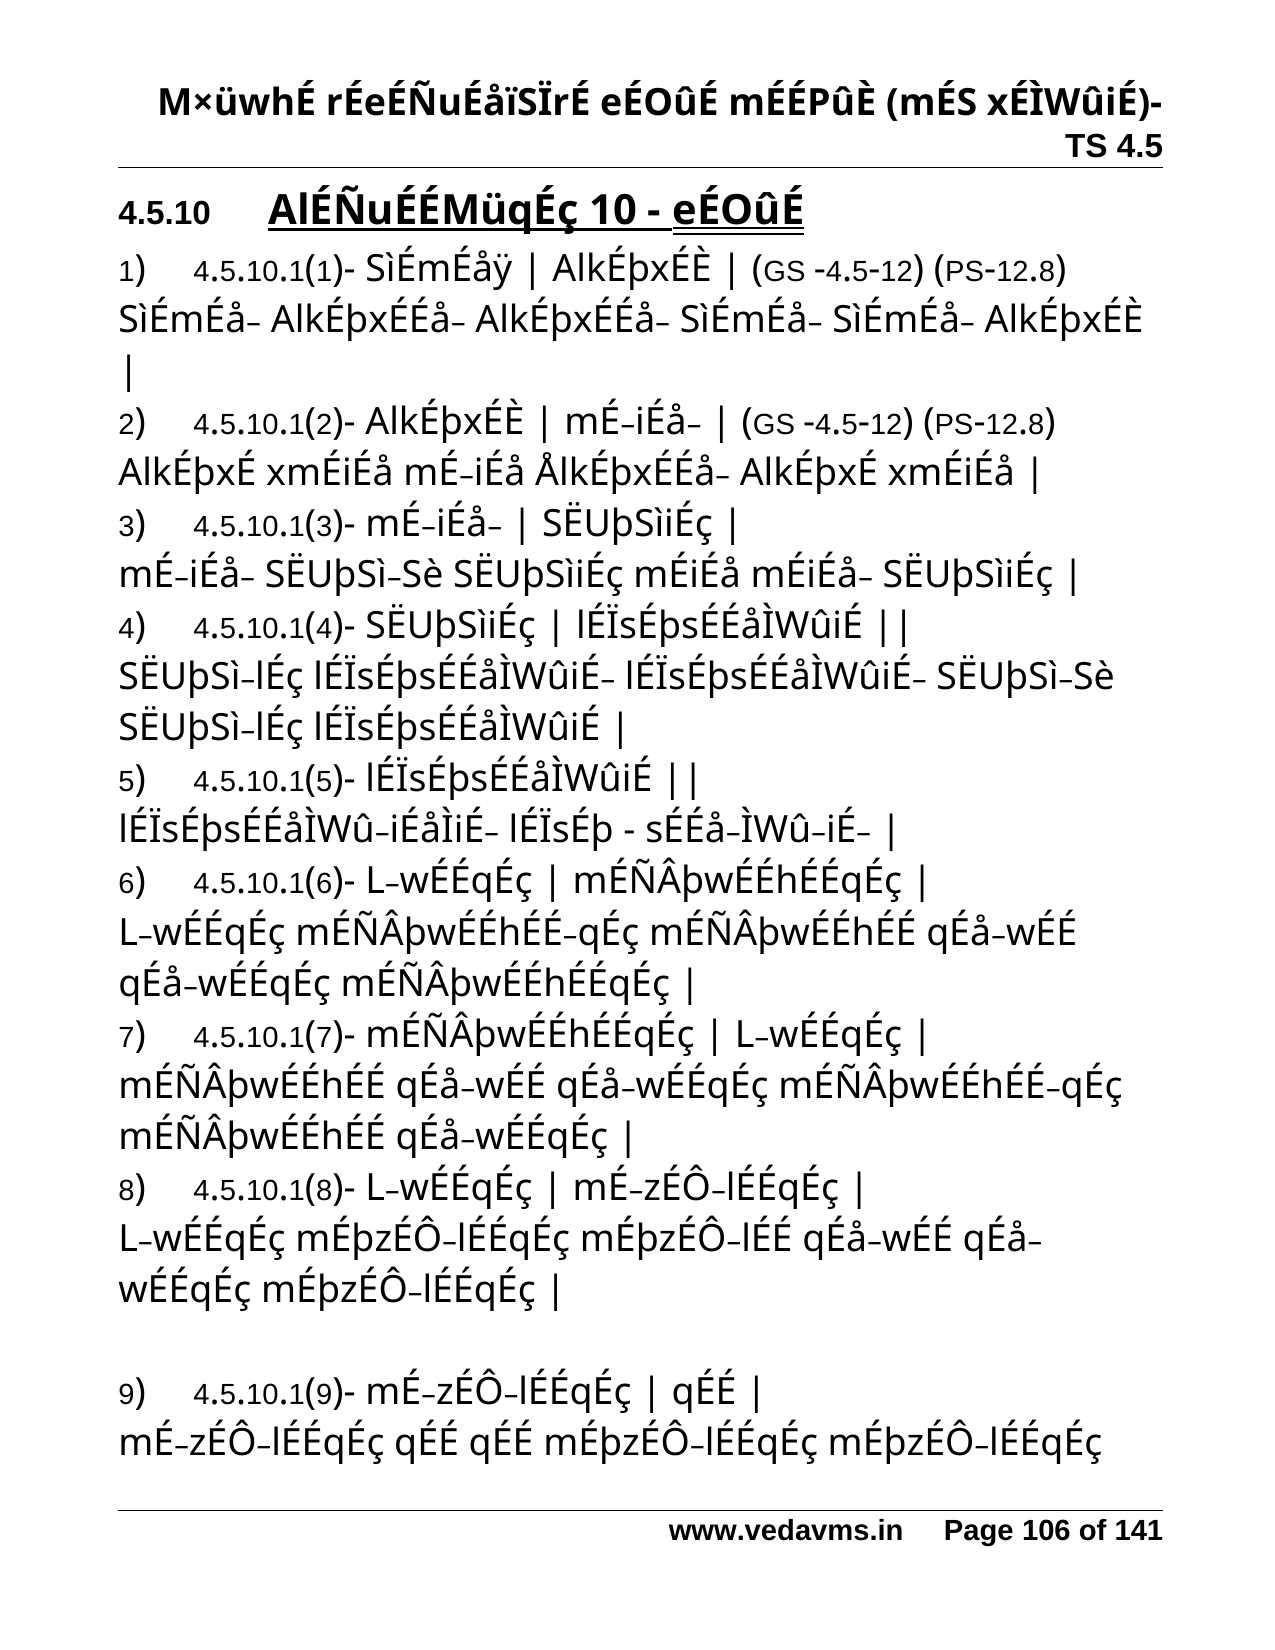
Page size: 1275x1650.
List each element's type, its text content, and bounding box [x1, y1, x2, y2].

text mÉ–iÉå– SËUþSì–Sè SËUþSìiÉç mÉiÉå mÉiÉå– SËUþSìiÉç | [118, 548, 1163, 599]
text 5) 4.5.10.1(5)- lÉÏsÉþsÉÉåÌWûiÉ || [118, 752, 1163, 803]
text mÉÑÂþwÉÉhÉÉ qÉå–wÉÉ qÉå–wÉÉqÉç mÉÑÂþwÉÉhÉÉ–qÉç mÉÑÂþwÉÉhÉÉ qÉå–wÉÉqÉç | [118, 1058, 1163, 1160]
text 1) 4.5.10.1(1)- SìÉmÉåÿ | AlkÉþxÉÈ | (GS -4.5-12) (PS-12.8) [118, 241, 1163, 292]
text mÉ–zÉÔ–lÉÉqÉç qÉÉ qÉÉ mÉþzÉÔ–lÉÉqÉç mÉþzÉÔ–lÉÉqÉç qÉÉ | [118, 1415, 1163, 1466]
text L–wÉÉqÉç mÉÑÂþwÉÉhÉÉ–qÉç mÉÑÂþwÉÉhÉÉ qÉå–wÉÉ qÉå–wÉÉqÉç mÉÑÂþwÉÉhÉÉqÉç | [118, 905, 1163, 1007]
text lÉÏsÉþsÉÉåÌWû–iÉåÌiÉ– lÉÏsÉþ - sÉÉå–ÌWû–iÉ– | [118, 803, 1163, 854]
subtitle AlÉÑuÉÉMüqÉç 10 - eÉOûÉ [118, 180, 1163, 237]
text SËUþSì–lÉç lÉÏsÉþsÉÉåÌWûiÉ– lÉÏsÉþsÉÉåÌWûiÉ– SËUþSì–Sè SËUþSì–lÉç lÉÏsÉþsÉÉåÌWûiÉ | [118, 650, 1163, 752]
text SìÉmÉå– AlkÉþxÉÉå– AlkÉþxÉÉå– SìÉmÉå– SìÉmÉå– AlkÉþxÉÈ | [118, 292, 1163, 394]
text AlkÉþxÉ xmÉiÉå mÉ–iÉå ÅlkÉþxÉÉå– AlkÉþxÉ xmÉiÉå | [118, 446, 1163, 497]
text 9) 4.5.10.1(9)- mÉ–zÉÔ–lÉÉqÉç | qÉÉ | [118, 1364, 1163, 1415]
text 8) 4.5.10.1(8)- L–wÉÉqÉç | mÉ–zÉÔ–lÉÉqÉç | [118, 1160, 1163, 1211]
text 3) 4.5.10.1(3)- mÉ–iÉå– | SËUþSìiÉç | [118, 497, 1163, 548]
text L–wÉÉqÉç mÉþzÉÔ–lÉÉqÉç mÉþzÉÔ–lÉÉ qÉå–wÉÉ qÉå–wÉÉqÉç mÉþzÉÔ–lÉÉqÉç | [118, 1211, 1163, 1313]
text 4) 4.5.10.1(4)- SËUþSìiÉç | lÉÏsÉþsÉÉåÌWûiÉ || [118, 599, 1163, 650]
text 2) 4.5.10.1(2)- AlkÉþxÉÈ | mÉ–iÉå– | (GS -4.5-12) (PS-12.8) [118, 394, 1163, 446]
text 6) 4.5.10.1(6)- L–wÉÉqÉç | mÉÑÂþwÉÉhÉÉqÉç | [118, 854, 1163, 905]
text 7) 4.5.10.1(7)- mÉÑÂþwÉÉhÉÉqÉç | L–wÉÉqÉç | [118, 1007, 1163, 1058]
